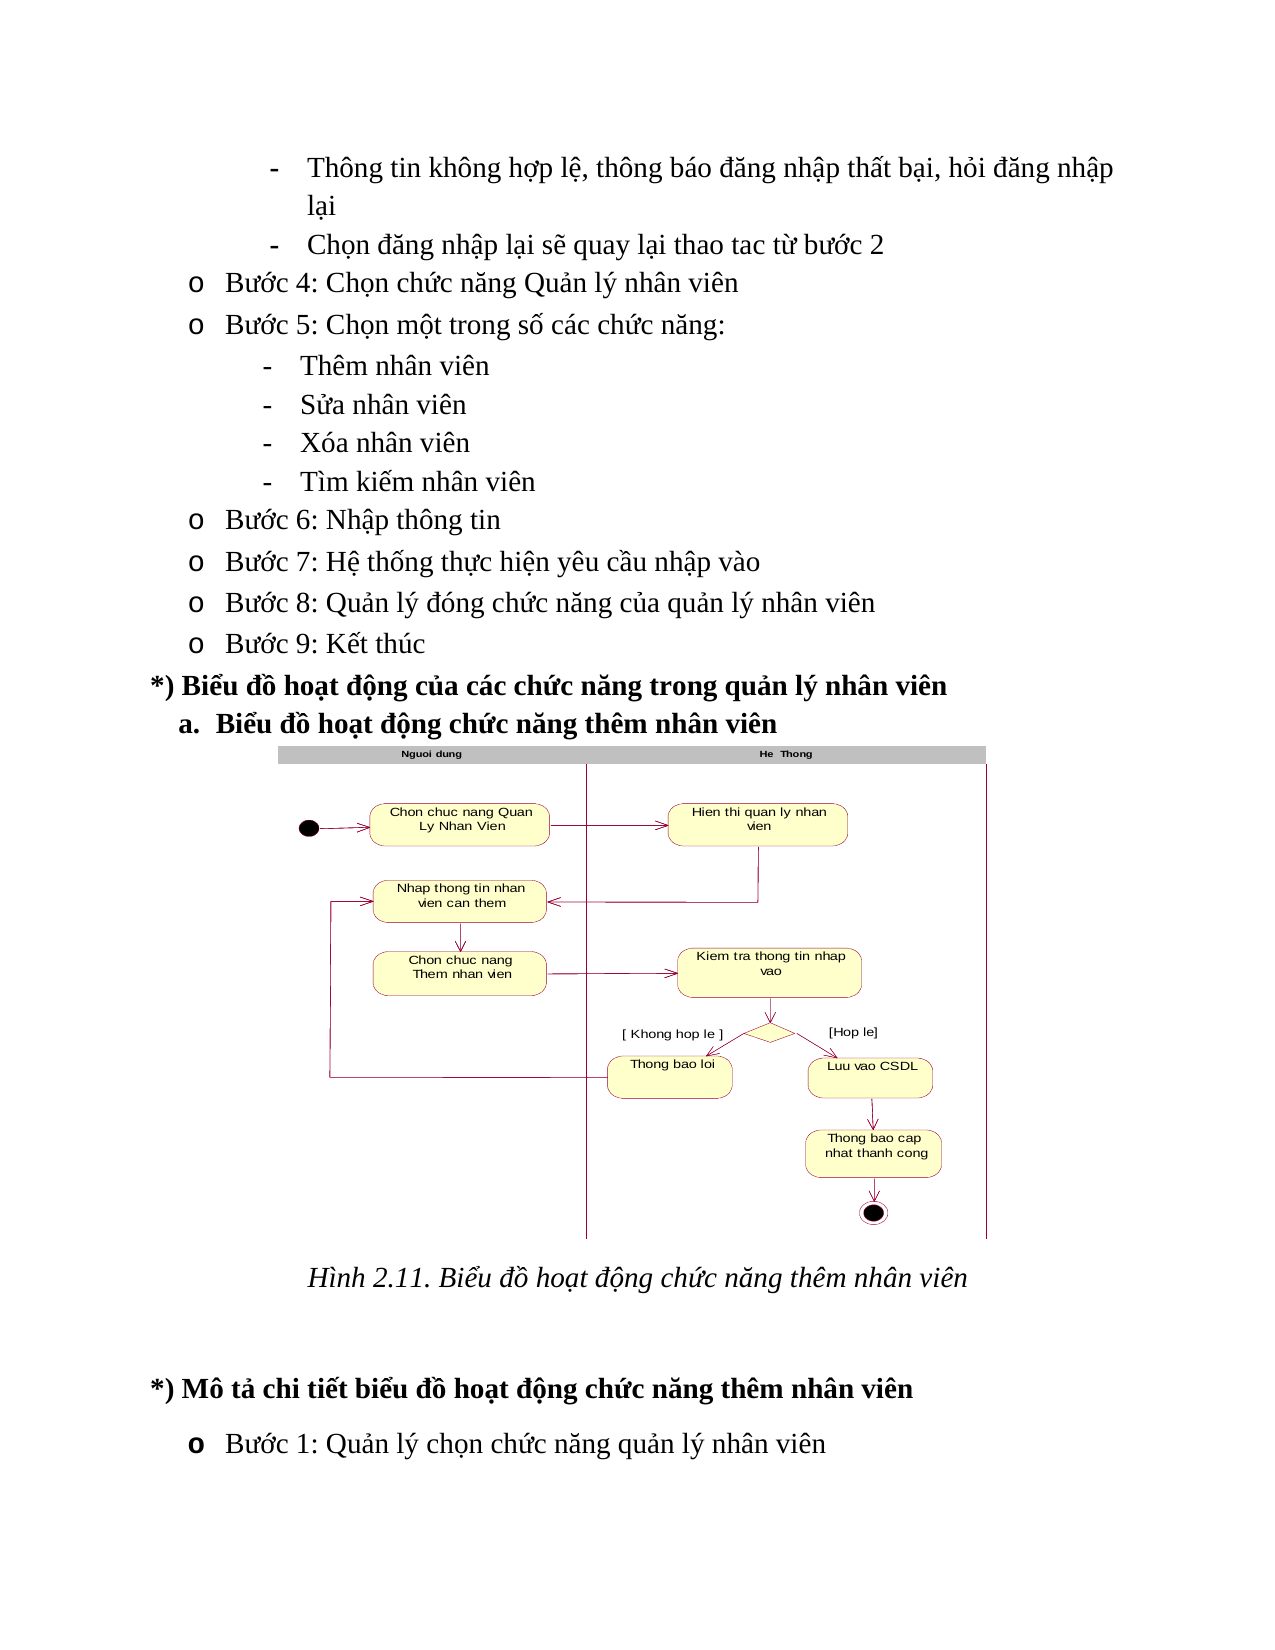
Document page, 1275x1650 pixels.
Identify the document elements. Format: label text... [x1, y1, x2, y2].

list Bước 6: Nhập thông tin [187, 502, 1125, 538]
list Bước 5: Chọn một trong số các chức năng: [187, 307, 1125, 343]
list Bước 8: Quản lý đóng chức năng của quản lý nhân viên [187, 585, 1125, 621]
list Bước 4: Chọn chức năng Quản lý nhân viên [187, 266, 1125, 302]
list Thông tin không hợp lệ, thông báo đăng nhập thất bại, hỏi đăng nhập lại [269, 150, 1125, 222]
text Hình 2.11. Biểu đồ hoạt động chức năng thêm nhân viên [150, 1260, 1125, 1294]
list Tìm kiếm nhân viên [262, 464, 1125, 497]
list Bước 7: Hệ thống thực hiện yêu cầu nhập vào [187, 544, 1125, 580]
text *) Mô tả chi tiết biểu đồ hoạt động chức năng thêm nhân viên [150, 1371, 1125, 1404]
list Bước 1: Quản lý chọn chức năng quản lý nhân viên [187, 1426, 1125, 1462]
list Thêm nhân viên [262, 348, 1125, 382]
list Xóa nhân viên [262, 425, 1125, 459]
list Bước 9: Kết thúc [187, 627, 1125, 663]
list Chọn đăng nhập lại sẽ quay lại thao tac từ bước 2 [269, 227, 1125, 261]
list Biểu đồ hoạt động chức năng thêm nhân viên [178, 706, 1125, 740]
list Sửa nhân viên [262, 387, 1125, 420]
text *) Biểu đồ hoạt động của các chức năng trong quản lý nhân viên [150, 668, 1125, 701]
